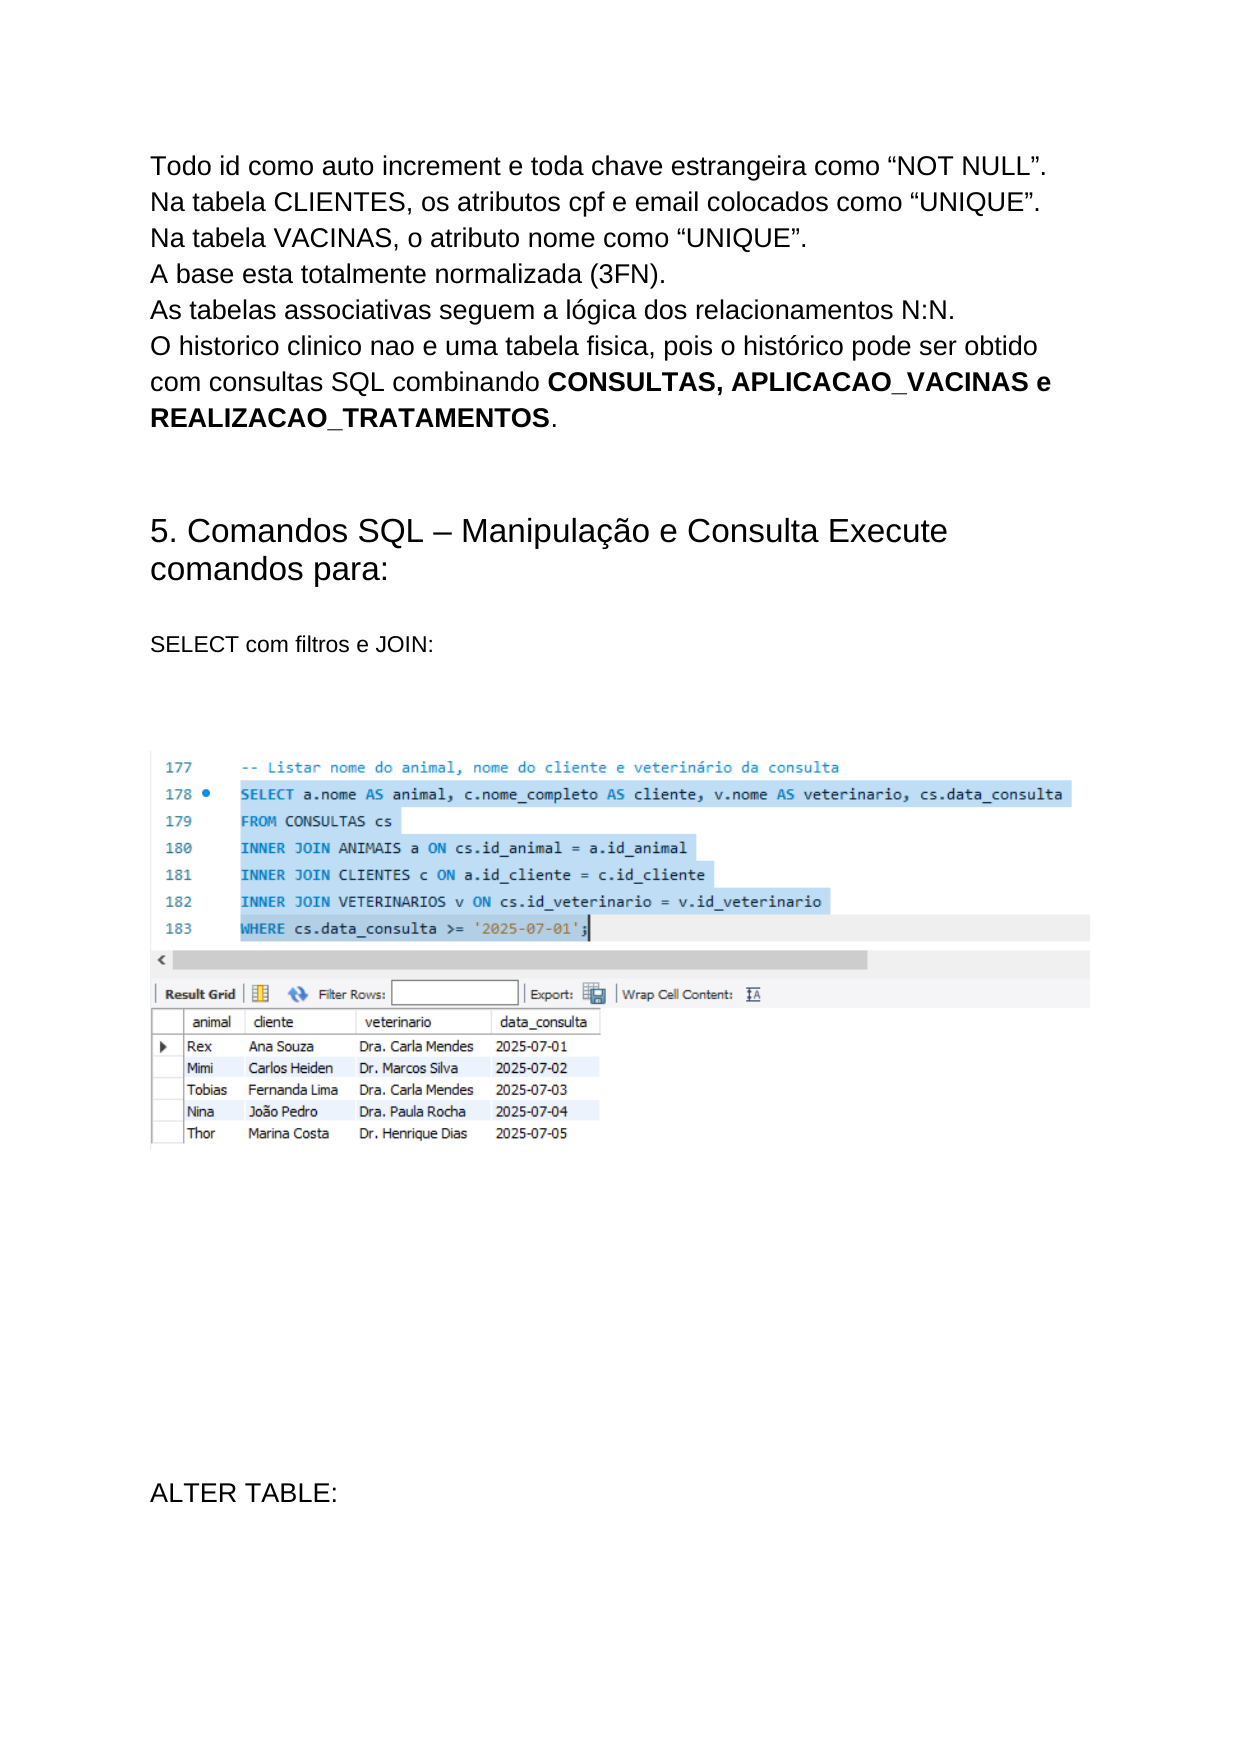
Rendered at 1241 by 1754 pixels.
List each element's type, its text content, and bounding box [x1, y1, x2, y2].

subtitle 5. Comandos SQL – Manipulação e Consulta Execute comandos para: [150, 511, 1090, 588]
text SELECT com filtros e JOIN: [150, 631, 1090, 657]
text A base esta totalmente normalizada (3FN). [150, 258, 1090, 289]
picture [150, 751, 1091, 1150]
text Na tabela VACINAS, o atributo nome como “UNIQUE”. [150, 222, 1090, 253]
text ALTER TABLE: [150, 1477, 1090, 1508]
text As tabelas associativas seguem a lógica dos relacionamentos N:N. [150, 294, 1090, 325]
text O historico clinico nao e uma tabela fisica, pois o histórico pode ser obtido com consultas SQL combinando CONSULTAS, APLICACAO_VACINAS e REALIZACAO_TRATAMENTOS. [150, 330, 1090, 433]
text Todo id como auto increment e toda chave estrangeira como “NOT NULL”. Na tabela CLIENTES, os atributos cpf e email colocados como “UNIQUE”. [150, 150, 1090, 217]
